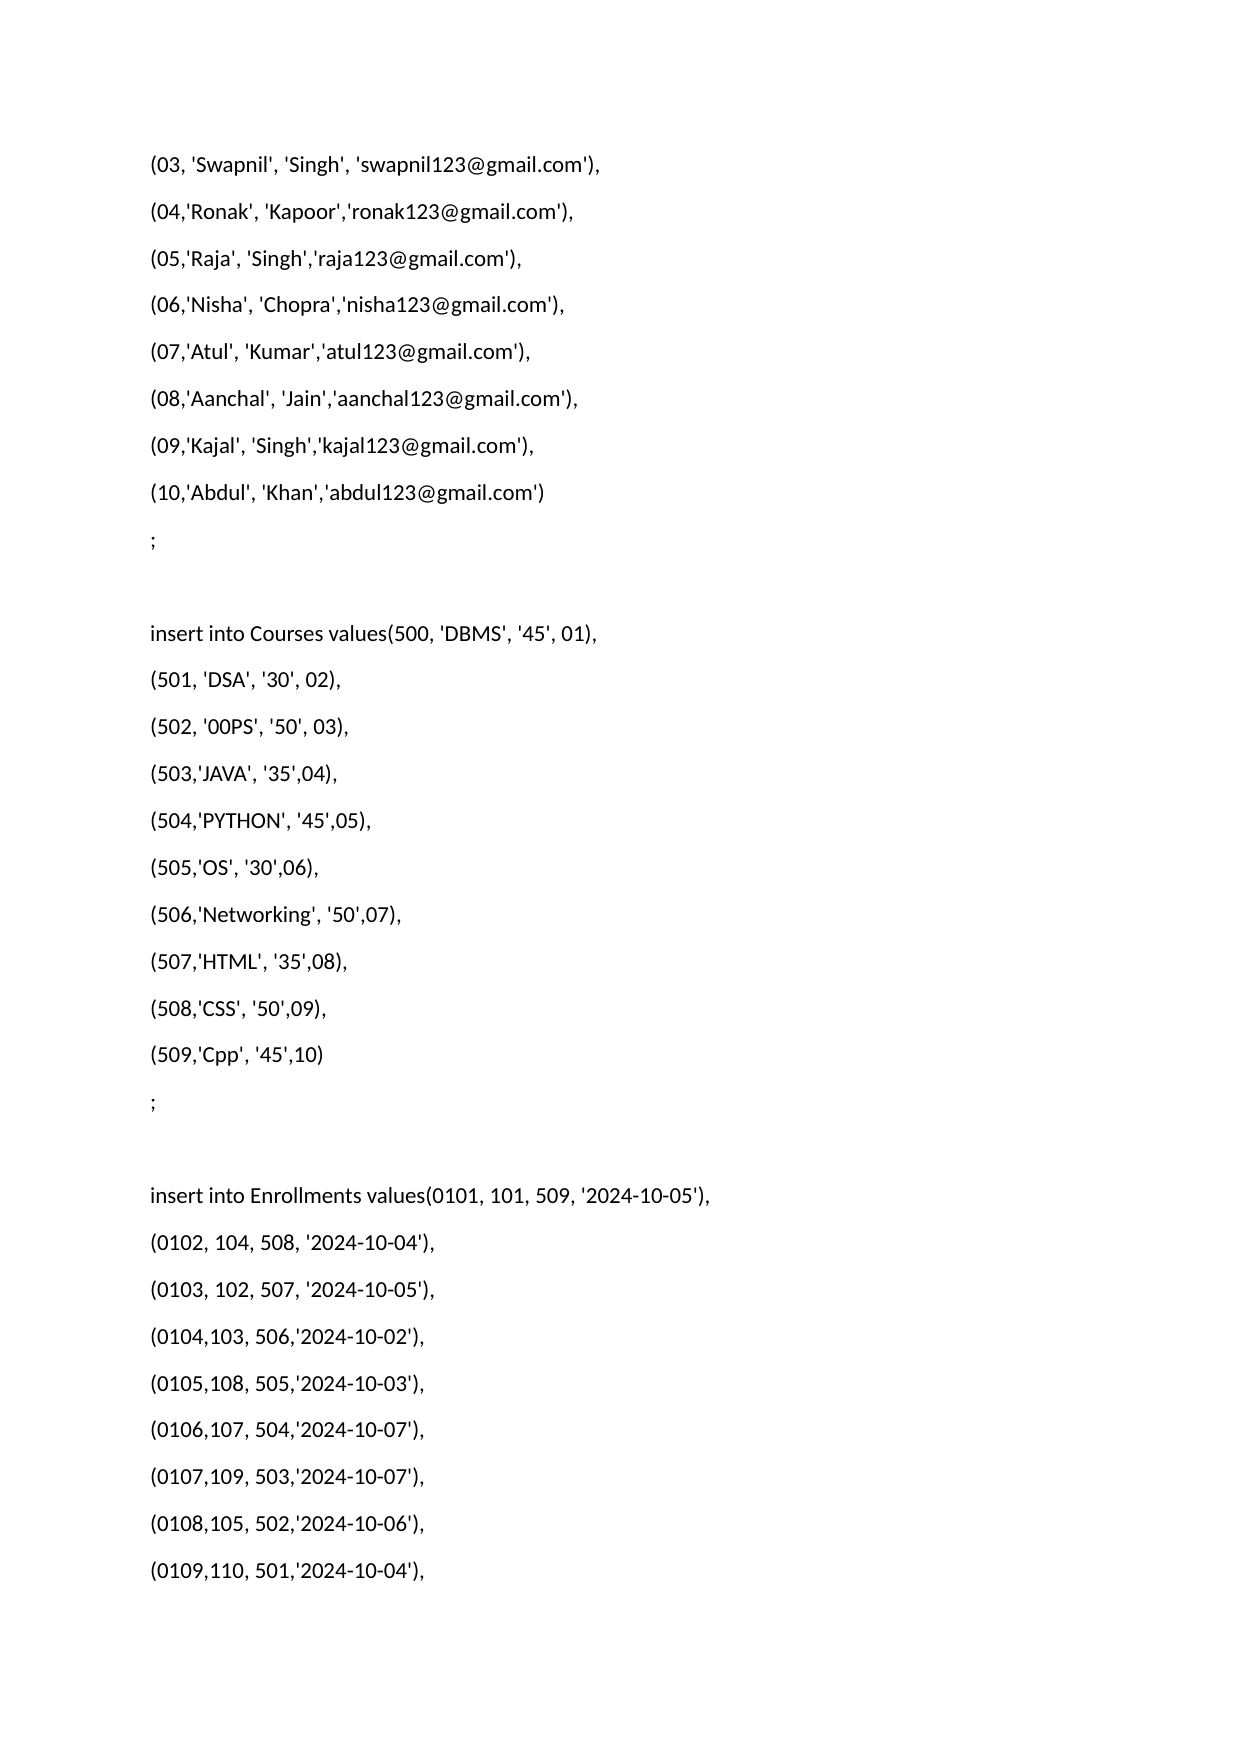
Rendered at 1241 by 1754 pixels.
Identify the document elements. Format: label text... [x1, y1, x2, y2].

text (503,'JAVA', '35',04), [150, 759, 1090, 787]
text (10,'Abdul', 'Khan','abdul123@gmail.com') [150, 478, 1090, 506]
text (0107,109, 503,'2024-10-07'), [150, 1462, 1090, 1491]
text (07,'Atul', 'Kumar','atul123@gmail.com'), [150, 337, 1090, 366]
text ; [150, 1087, 1090, 1116]
text (505,'OS', '30',06), [150, 853, 1090, 881]
text (0108,105, 502,'2024-10-06'), [150, 1509, 1090, 1537]
text (508,'CSS', '50',09), [150, 994, 1090, 1022]
text (0104,103, 506,'2024-10-02'), [150, 1322, 1090, 1350]
text (0103, 102, 507, '2024-10-05'), [150, 1275, 1090, 1303]
text (03, 'Swapnil', 'Singh', 'swapnil123@gmail.com'), [150, 150, 1090, 178]
text (0105,108, 505,'2024-10-03'), [150, 1369, 1090, 1397]
text (504,'PYTHON', '45',05), [150, 806, 1090, 834]
text (09,'Kajal', 'Singh','kajal123@gmail.com'), [150, 431, 1090, 459]
text (509,'Cpp', '45',10) [150, 1041, 1090, 1069]
text (06,'Nisha', 'Chopra','nisha123@gmail.com'), [150, 291, 1090, 319]
text (0109,110, 501,'2024-10-04'), [150, 1556, 1090, 1584]
text ; [150, 525, 1090, 553]
text (507,'HTML', '35',08), [150, 947, 1090, 975]
text (0106,107, 504,'2024-10-07'), [150, 1416, 1090, 1444]
text (05,'Raja', 'Singh','raja123@gmail.com'), [150, 244, 1090, 272]
text insert into Courses values(500, 'DBMS', '45', 01), [150, 619, 1090, 647]
text (04,'Ronak', 'Kapoor','ronak123@gmail.com'), [150, 197, 1090, 225]
text (08,'Aanchal', 'Jain','aanchal123@gmail.com'), [150, 384, 1090, 412]
text insert into Enrollments values(0101, 101, 509, '2024-10-05'), [150, 1181, 1090, 1209]
text (0102, 104, 508, '2024-10-04'), [150, 1228, 1090, 1256]
text (506,'Networking', '50',07), [150, 900, 1090, 928]
text (501, 'DSA', '30', 02), [150, 666, 1090, 694]
text (502, '00PS', '50', 03), [150, 712, 1090, 741]
